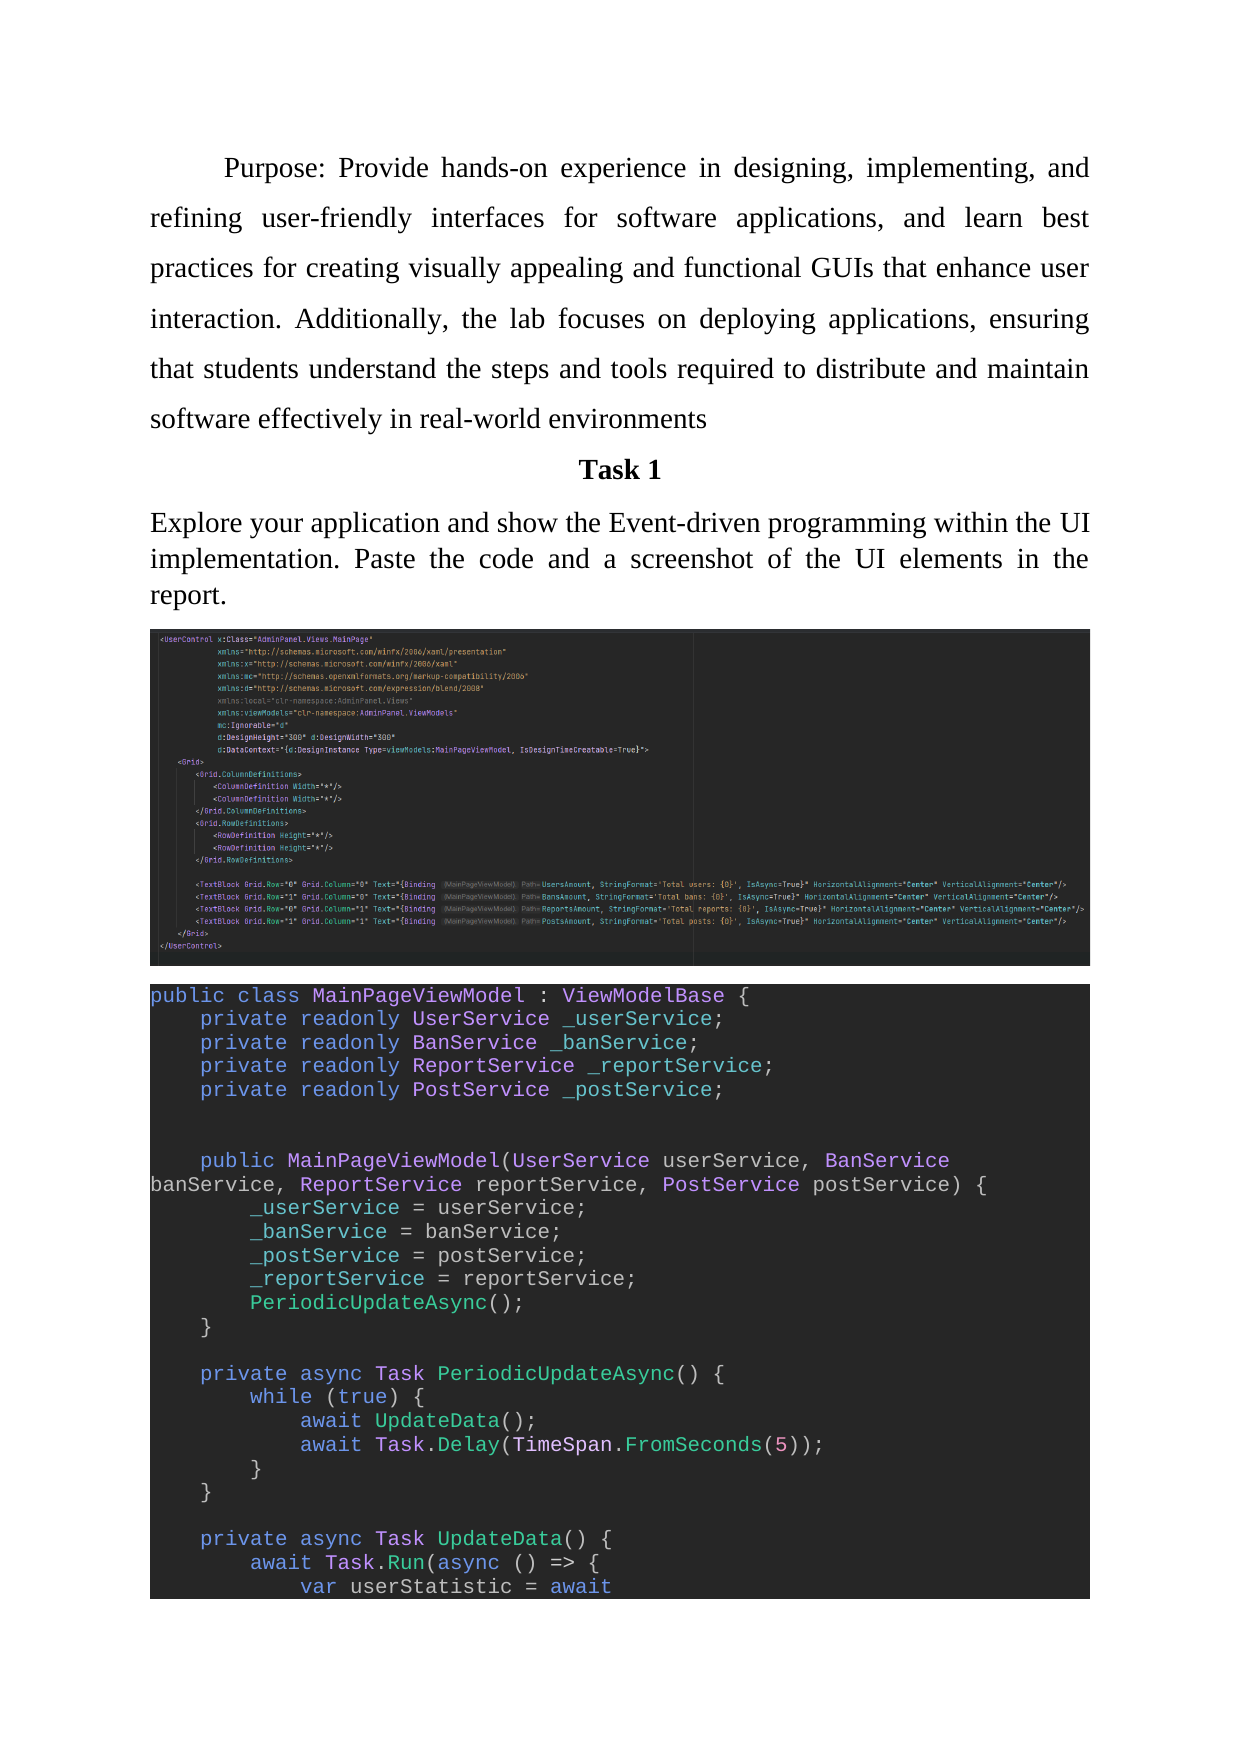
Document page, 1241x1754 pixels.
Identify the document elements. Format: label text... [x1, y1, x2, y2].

text Purpose: Provide hands-on experience in designing, implementing, and refining user-friendly interfaces for software applications, and learn best practices for creating visually appealing and functional GUIs that enhance user interaction. Additionally, the lab focuses on deploying applications, ensuring that students understand the steps and tools required to distribute and maintain software effectively in real-world environments [150, 150, 1090, 435]
text Task 1 [150, 452, 1090, 485]
text Explore your application and show the Event-driven programming within the UI implementation. Paste the code and a screenshot of the UI elements in the report. [150, 505, 1090, 611]
picture [150, 629, 1091, 966]
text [150, 984, 1090, 1599]
